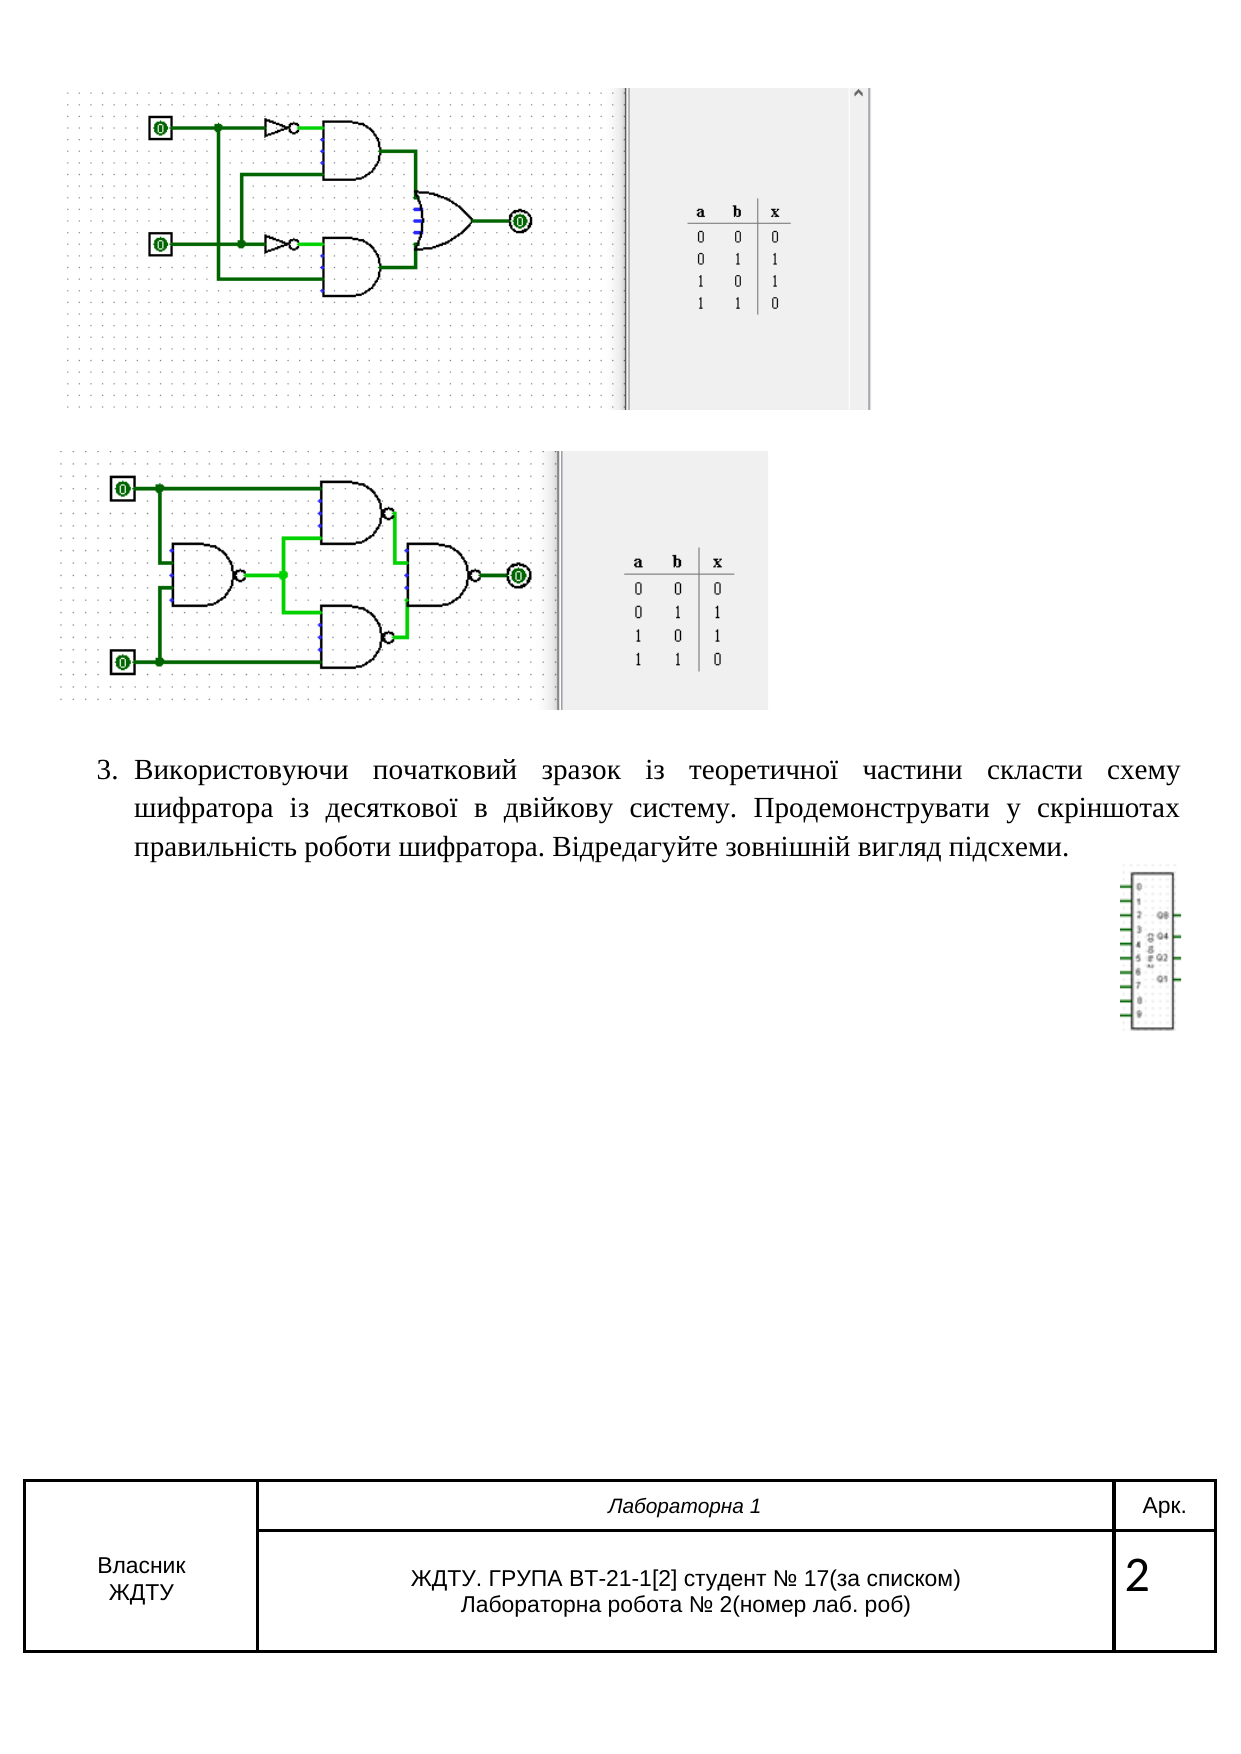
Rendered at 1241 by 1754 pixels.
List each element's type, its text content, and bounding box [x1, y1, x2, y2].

list Використовуючи початковий зразок із теоретичної частини скласти схему шифратора із десяткової в двійкову систему. Продемонструвати у скріншотах правильність роботи шифратора. Відредагуйте зовнішній вигляд підсхеми. [96, 752, 1181, 862]
picture [58, 88, 872, 410]
picture [1120, 863, 1182, 1034]
picture [58, 451, 769, 710]
